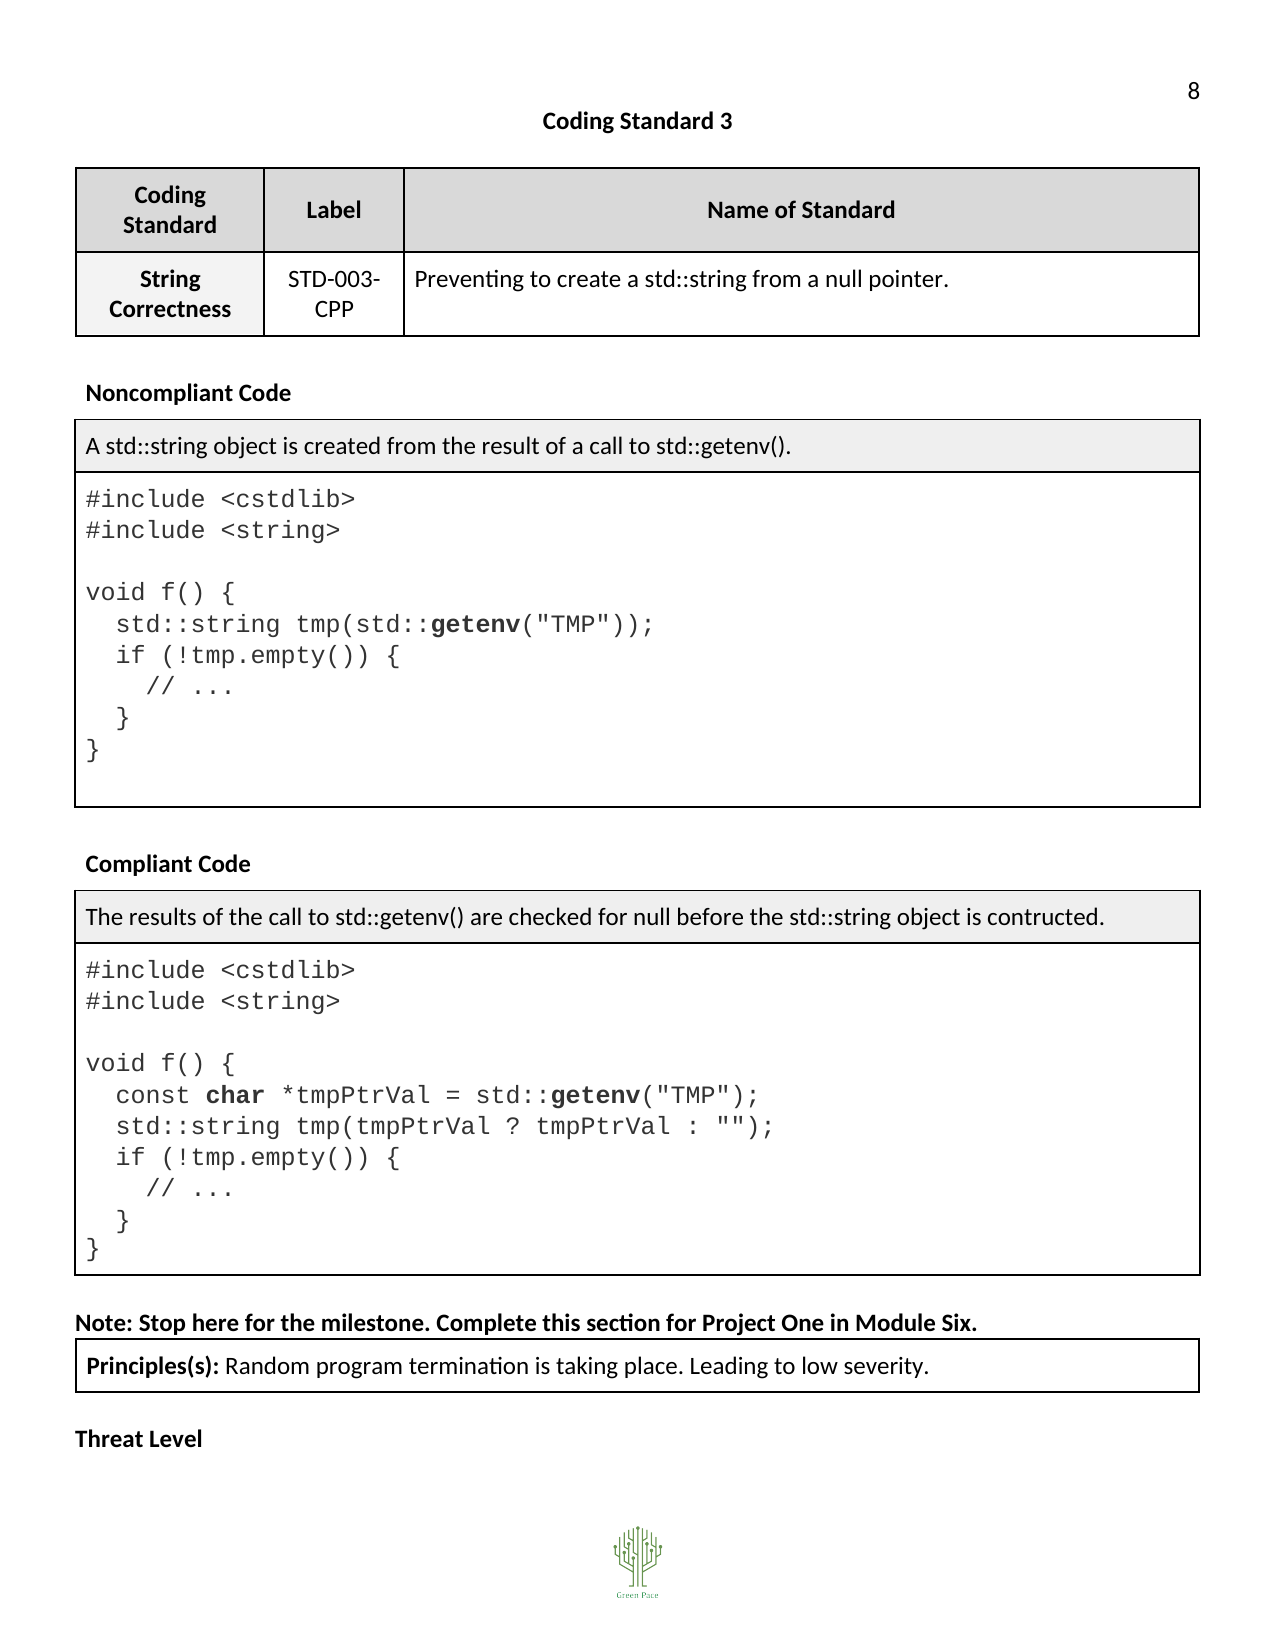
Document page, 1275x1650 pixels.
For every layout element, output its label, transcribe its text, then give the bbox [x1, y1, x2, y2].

table_cell Preventing to create a std::string from a null pointer. [405, 253, 1198, 334]
subtitle Coding Standard 3 [75, 106, 1200, 136]
table_header Name of Standard [405, 169, 1198, 251]
table_cell String Correctness [77, 253, 263, 334]
table_header Principles(s): Random program termination is taking place. Leading to low severity. [77, 1340, 1198, 1391]
text Threat Level [75, 1423, 1200, 1454]
table_cell #include <cstdlib> #include <string> void f() { const char *tmpPtrVal = std::getenv("TMP"); std::string tmp(tmpPtrVal ? tmpPtrVal : ""); if (!tmp.empty()) { // ... } } [76, 944, 1199, 1274]
table_cell #include <cstdlib> #include <string> void f() { std::string tmp(std::getenv("TMP")); if (!tmp.empty()) { // ... } } [76, 473, 1199, 806]
table_header Label [265, 169, 403, 251]
table_header Coding Standard [77, 169, 263, 251]
table_header Compliant Code [75, 838, 1200, 889]
table_cell The results of the call to std::getenv() are checked for null before the std::string object is contructed. [76, 891, 1199, 942]
table_cell A std::string object is created from the result of a call to std::getenv(). [76, 420, 1199, 471]
table_cell STD-003-CPP [265, 253, 403, 334]
text Note: Stop here for the milestone. Complete this section for Project One in Module Six. [75, 1307, 1200, 1337]
picture [605, 1521, 670, 1606]
table_header Noncompliant Code [75, 367, 1200, 418]
